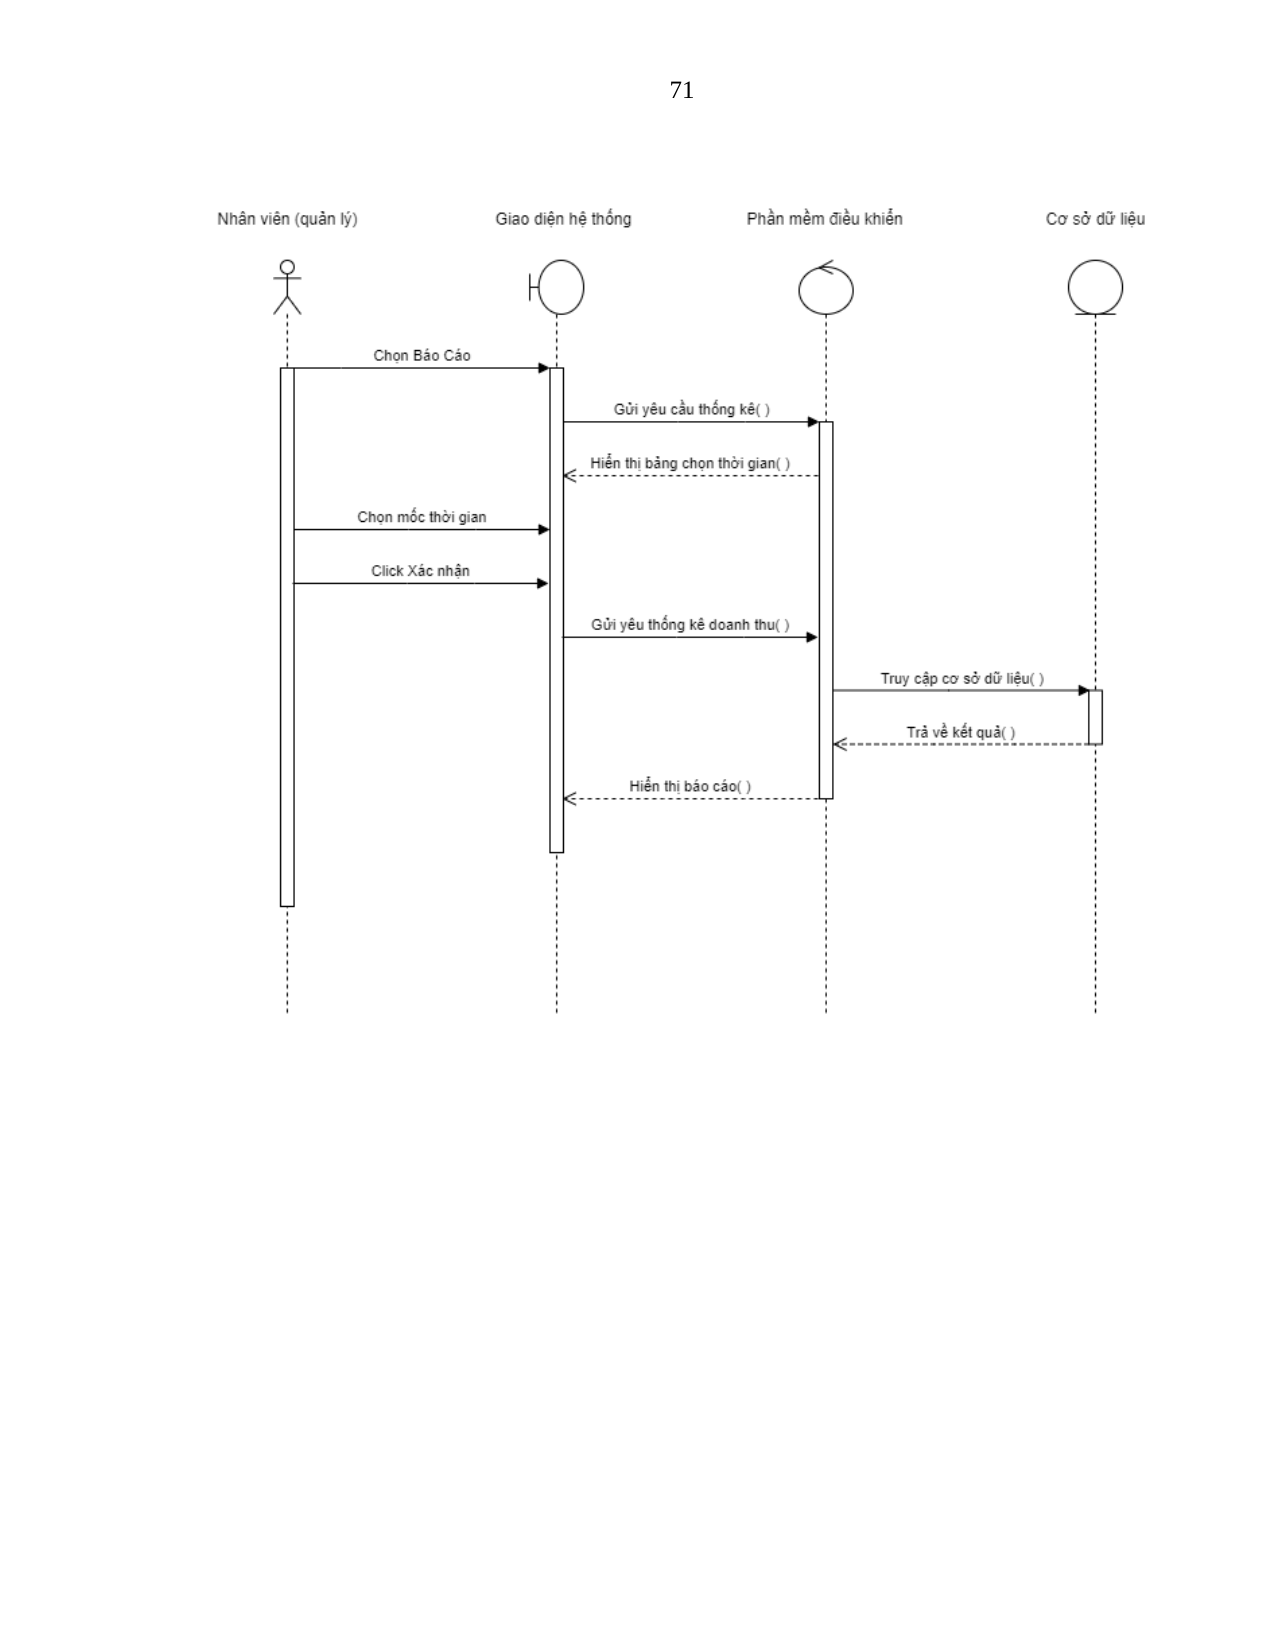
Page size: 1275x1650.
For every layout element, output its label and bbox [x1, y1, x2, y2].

picture [206, 206, 1157, 1015]
